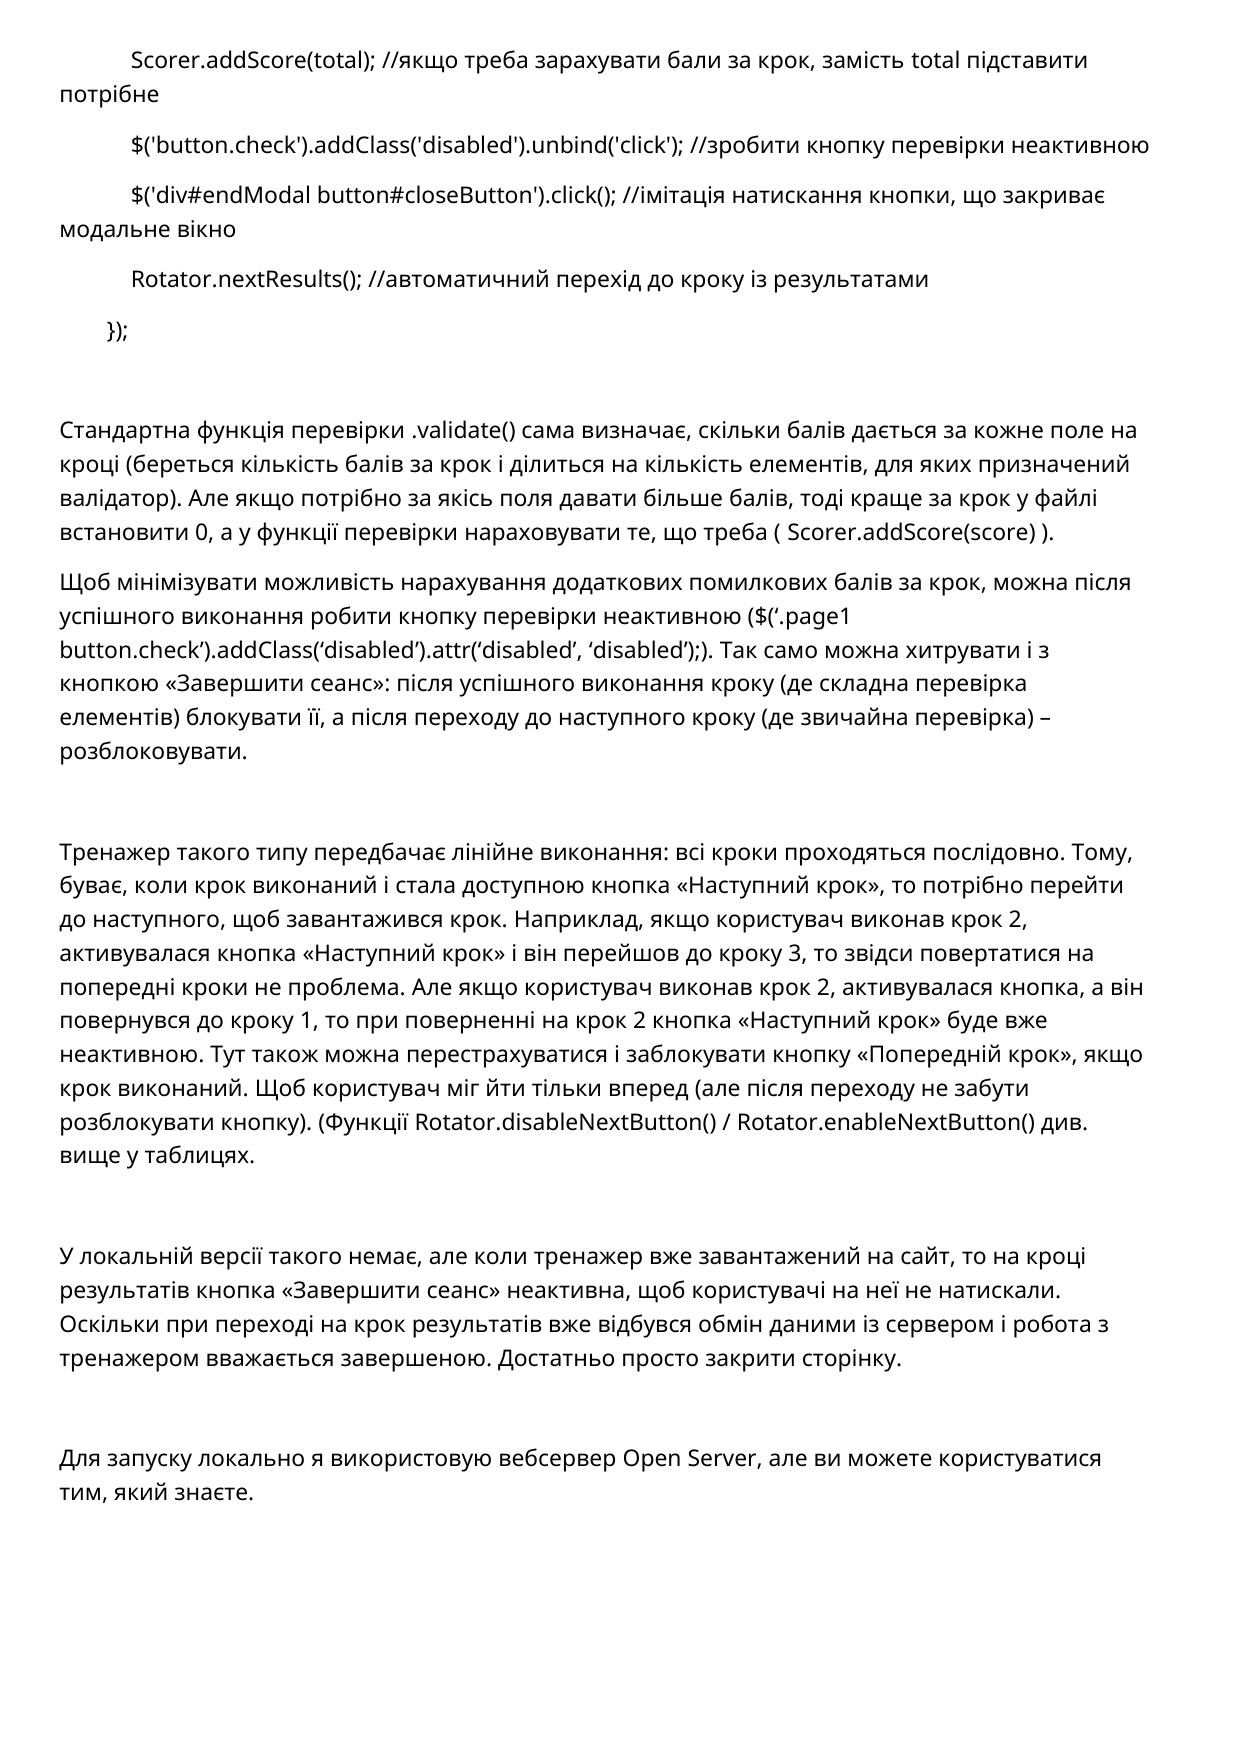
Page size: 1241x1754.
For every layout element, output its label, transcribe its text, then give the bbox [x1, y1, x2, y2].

text $('button.check').addClass('disabled').unbind('click'); //зробити кнопку перевірки неактивною [59, 128, 1152, 160]
text Щоб мінімізувати можливість нарахування додаткових помилкових балів за крок, можна після успішного виконання робити кнопку перевірки неактивною ($(‘.page1 button.check’).addClass(‘disabled’).attr(‘disabled’, ‘disabled’);). Так само можна хитрувати і з кнопкою «Завершити сеанс»: після успішного виконання кроку (де складна перевірка елементів) блокувати її, а після переходу до наступного кроку (де звичайна перевірка) – розблоковувати. [59, 566, 1152, 766]
text Стандартна функція перевірки .validate() сама визначає, скільки балів дається за кожне поле на кроці (береться кількість балів за крок і ділиться на кількість елементів, для яких призначений валідатор). Але якщо потрібно за якісь поля давати більше балів, тоді краще за крок у файлі встановити 0, а у функції перевірки нараховувати те, що треба ( Scorer.addScore(score) ). [59, 414, 1152, 547]
text Тренажер такого типу передбачає лінійне виконання: всі кроки проходяться послідовно. Тому, буває, коли крок виконаний і стала доступною кнопка «Наступний крок», то потрібно перейти до наступного, щоб завантажився крок. Наприклад, якщо користувач виконав крок 2, активувалася кнопка «Наступний крок» і він перейшов до кроку 3, то звідси повертатися на попередні кроки не проблема. Але якщо користувач виконав крок 2, активувалася кнопка, а він повернувся до кроку 1, то при поверненні на крок 2 кнопка «Наступний крок» буде вже неактивною. Тут також можна перестрахуватися і заблокувати кнопку «Попередній крок», якщо крок виконаний. Щоб користувач міг йти тільки вперед (але після переходу не забути розблокувати кнопку). (Функції Rotator.disableNextButton() / Rotator.enableNextButton() див. вище у таблицях. [59, 836, 1152, 1171]
text Scorer.addScore(total); //якщо треба зарахувати бали за крок, замість total підставити потрібне [59, 44, 1152, 109]
text $('div#endModal button#closeButton').click(); //імітація натискання кнопки, що закриває модальне вікно [59, 179, 1152, 244]
text Для запуску локально я використовую вебсервер Open Server, але ви можете користуватися тим, який знаєте. [59, 1442, 1152, 1507]
text У локальній версії такого немає, але коли тренажер вже завантажений на сайт, то на кроці результатів кнопка «Завершити сеанс» неактивна, щоб користувачі на неї не натискали. Оскільки при переході на крок результатів вже відбувся обмін даними із сервером і робота з тренажером вважається завершеною. Достатньо просто закрити сторінку. [59, 1240, 1152, 1373]
text Rotator.nextResults(); //автоматичний перехід до кроку із результатами [59, 263, 1152, 294]
text }); [59, 313, 1152, 345]
